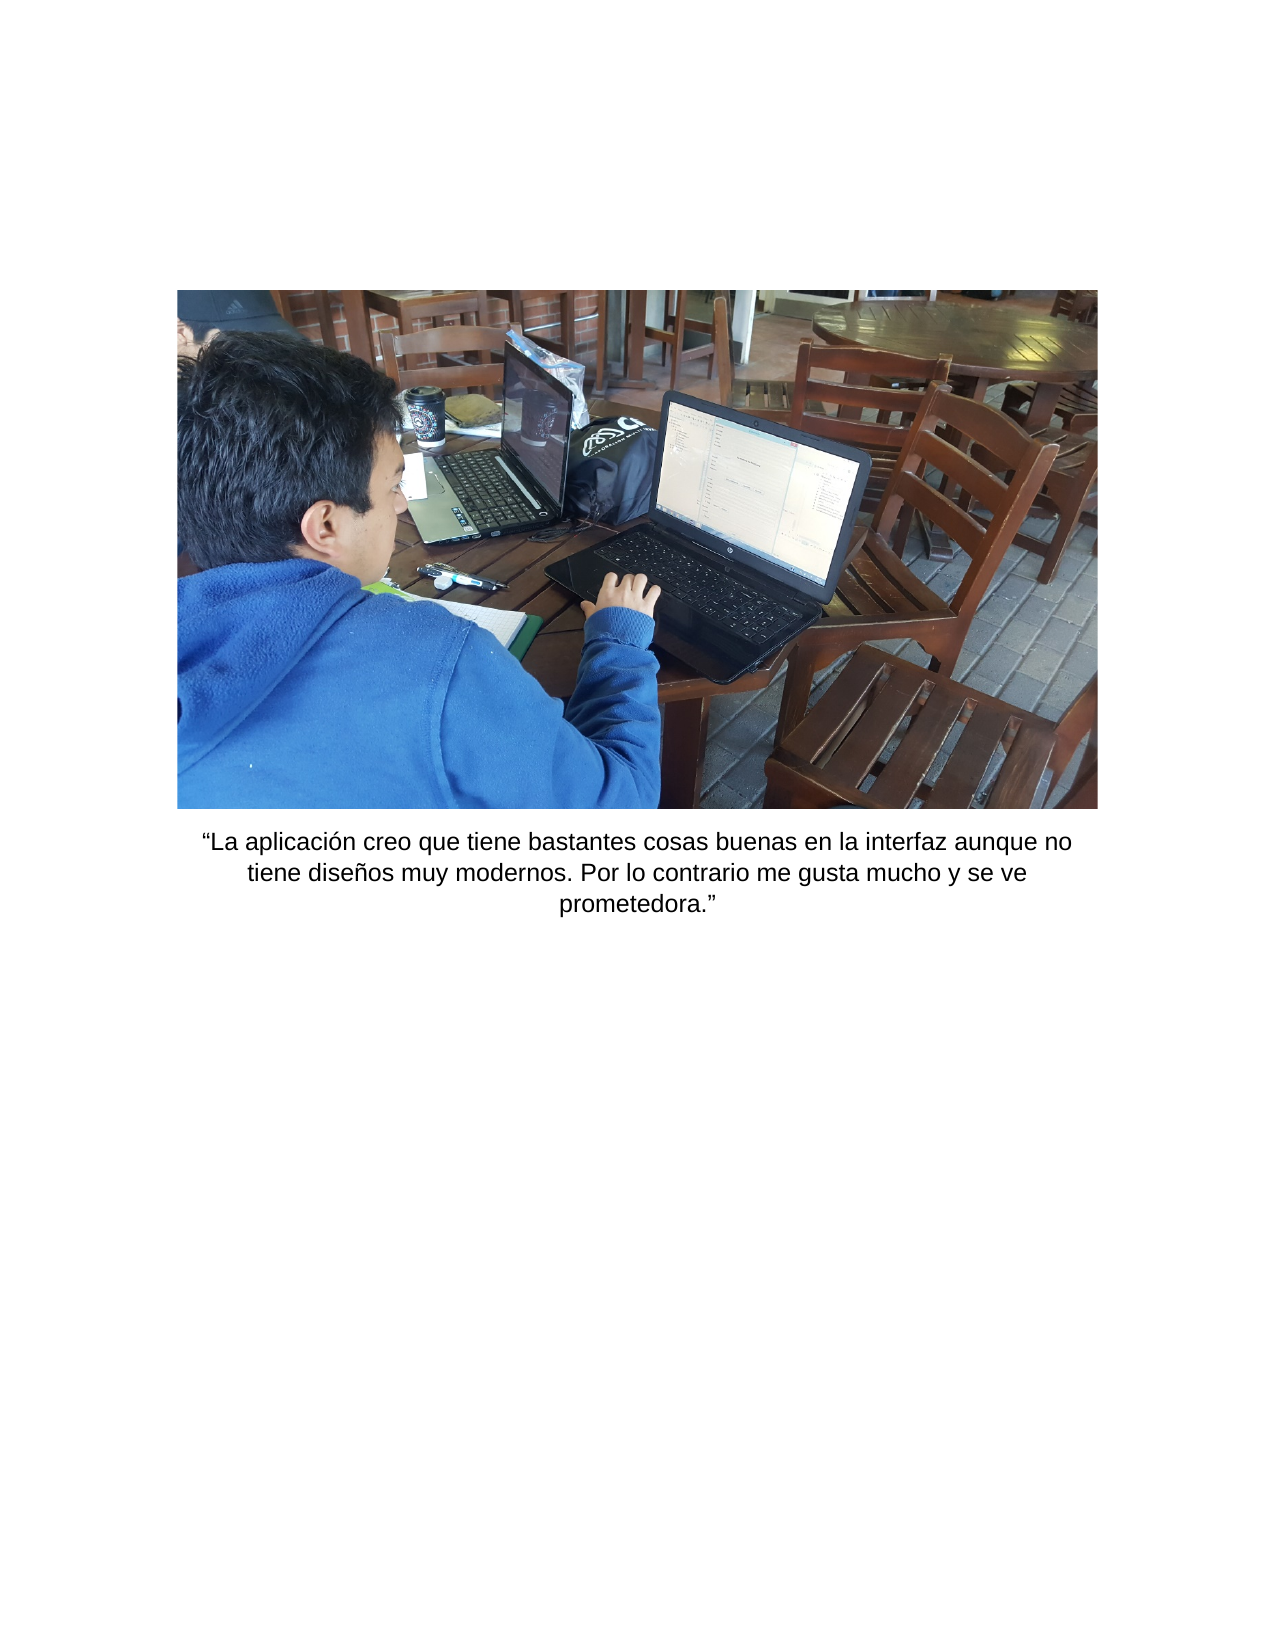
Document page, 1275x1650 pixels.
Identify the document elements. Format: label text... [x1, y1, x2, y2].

text “La aplicación creo que tiene bastantes cosas buenas en la interfaz aunque no tiene diseños muy modernos. Por lo contrario me gusta mucho y se ve prometedora.” [177, 827, 1098, 918]
picture [177, 290, 1098, 809]
